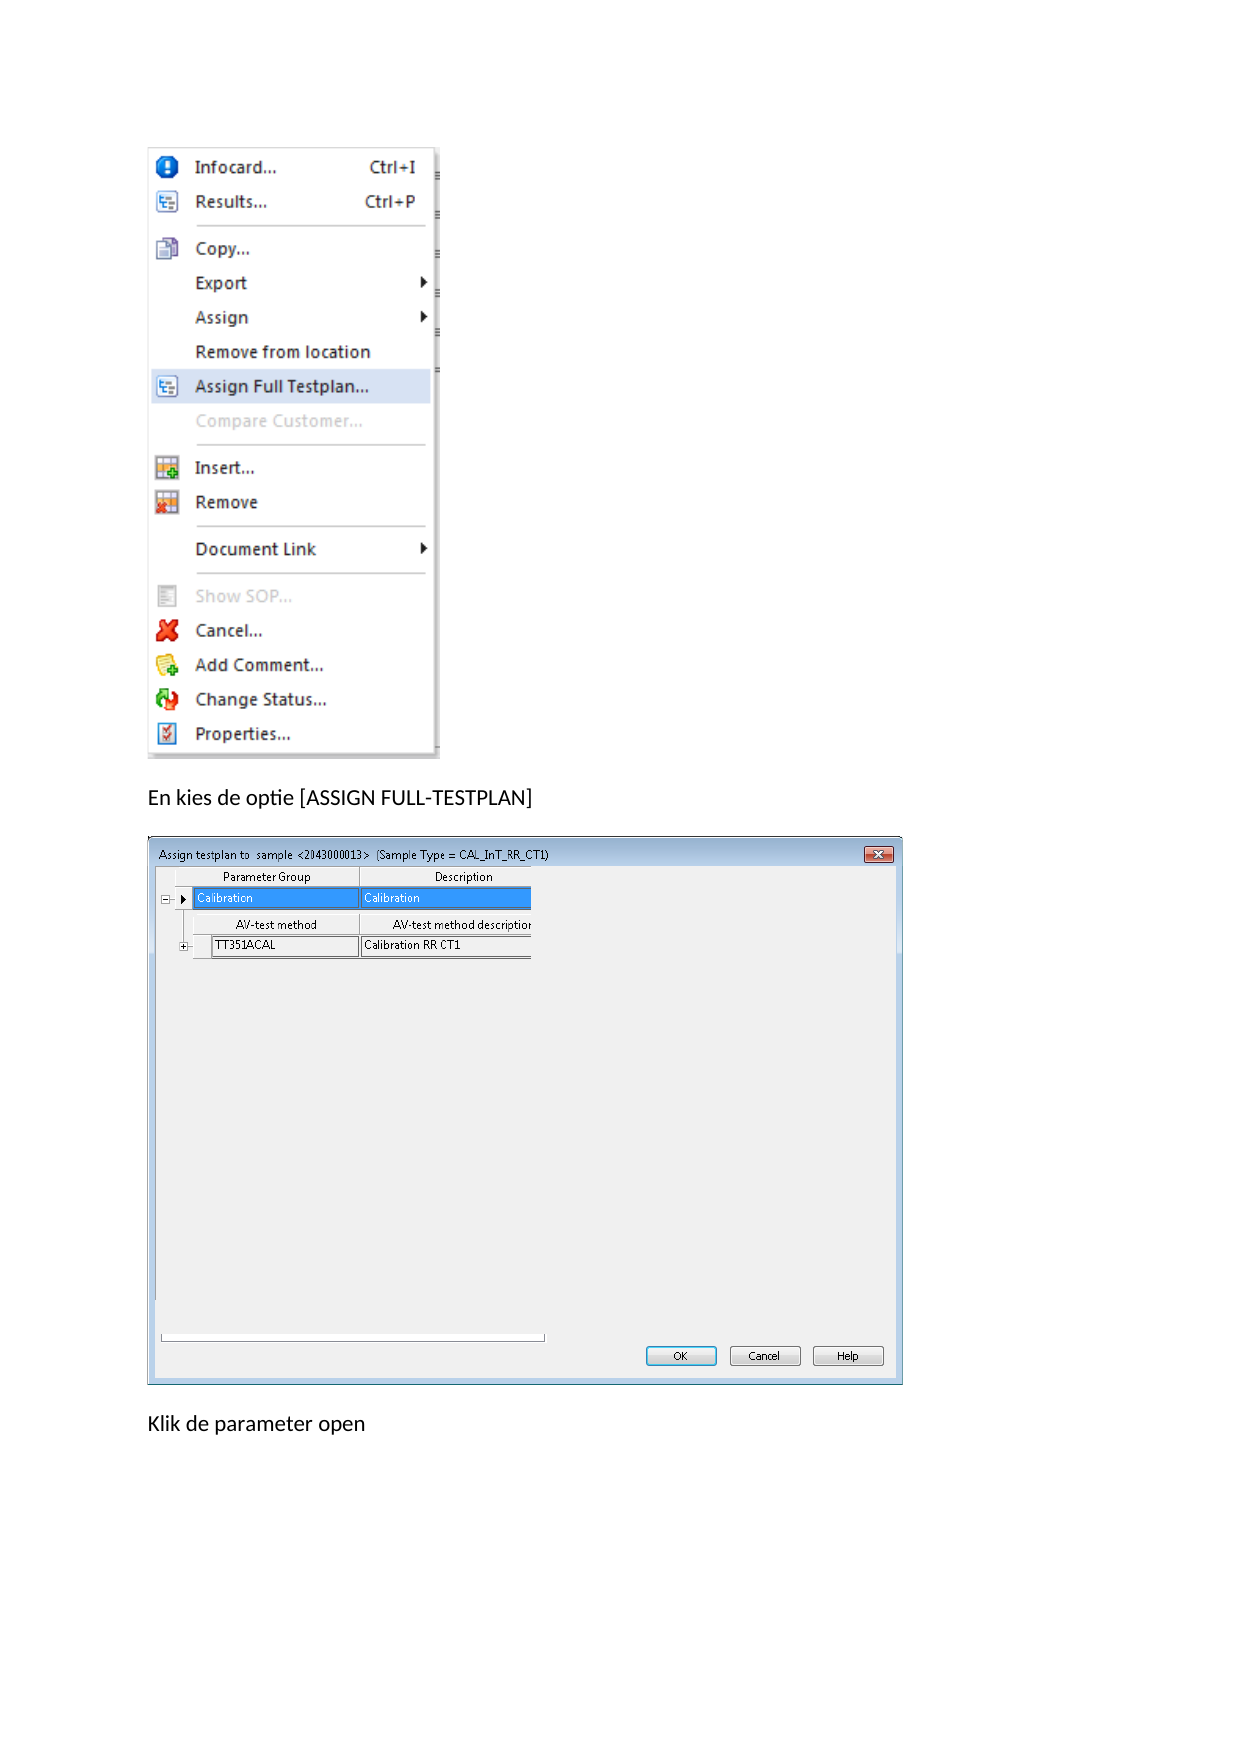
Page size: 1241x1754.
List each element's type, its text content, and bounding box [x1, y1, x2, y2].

picture [147, 836, 903, 1385]
picture [147, 147, 440, 759]
text En kies de optie [ASSIGN FULL-TESTPLAN] [148, 783, 1093, 812]
text Klik de parameter open [148, 1409, 1093, 1437]
